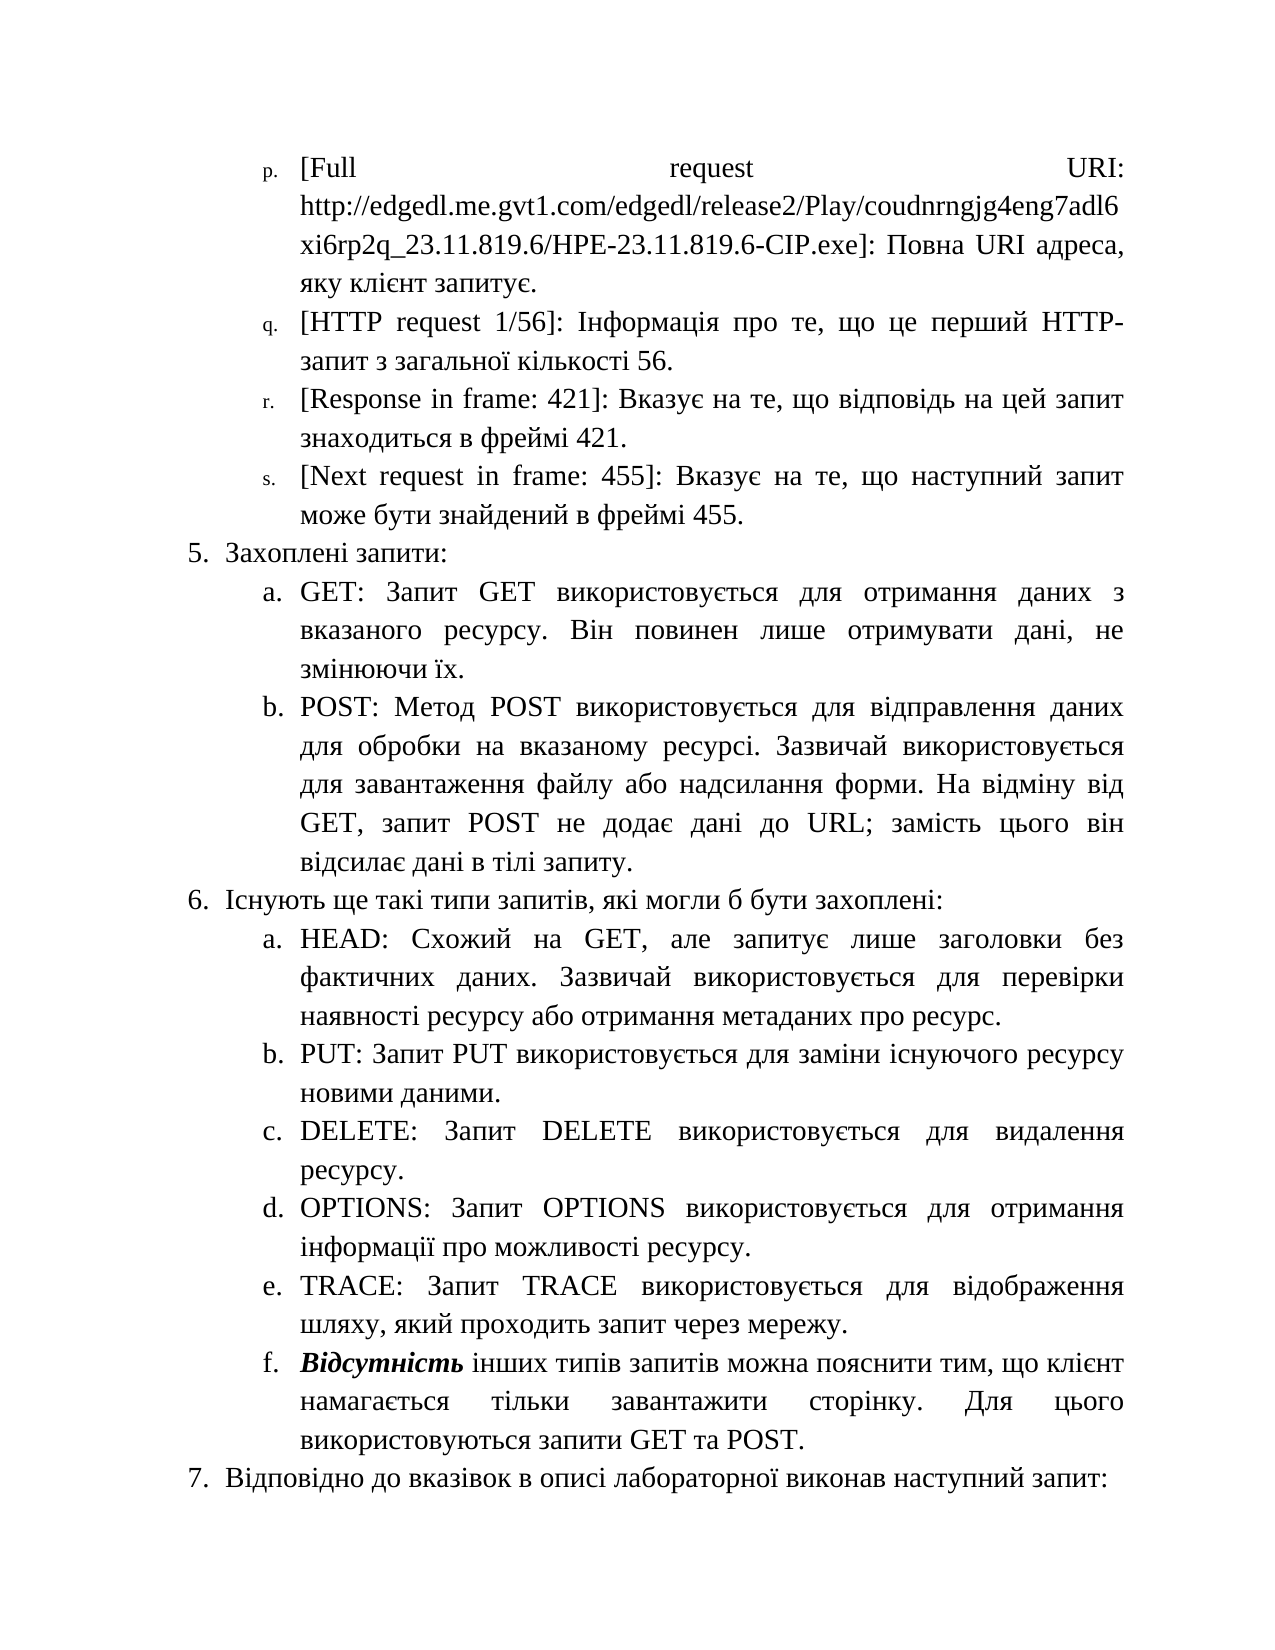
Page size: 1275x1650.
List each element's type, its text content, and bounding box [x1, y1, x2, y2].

list Захоплені запити: [187, 535, 1125, 569]
list Відсутність інших типів запитів можна пояснити тим, що клієнт намагається тільки завантажити сторінку. Для цього використовуються запити GET та POST. [262, 1345, 1125, 1455]
list GET: Запит GET використовується для отримання даних з вказаного ресурсу. Він повинен лише отримувати дані, не змінюючи їх. [262, 574, 1125, 684]
list DELETE: Запит DELETE використовується для видалення ресурсу. [262, 1113, 1125, 1186]
list PUT: Запит PUT використовується для заміни існуючого ресурсу новими даними. [262, 1036, 1125, 1108]
list [Response in frame: 421]: Вказує на те, що відповідь на цей запит знаходиться в фреймі 421. [262, 381, 1125, 453]
list Відповідно до вказівок в описі лабораторної виконав наступний запит: [187, 1460, 1125, 1494]
list Існують ще такі типи запитів, які могли б бути захоплені: [187, 882, 1125, 916]
list [Next request in frame: 455]: Вказує на те, що наступний запит може бути знайдений в фреймі 455. [262, 458, 1125, 530]
list [HTTP request 1/56]: Інформація про те, що це перший HTTP-запит з загальної кількості 56. [262, 304, 1125, 376]
list POST: Метод POST використовується для відправлення даних для обробки на вказаному ресурсі. Зазвичай використовується для завантаження файлу або надсилання форми. На відміну від GET, запит POST не додає дані до URL; замість цього він відсилає дані в тілі запиту. [262, 689, 1125, 877]
list TRACE: Запит TRACE використовується для відображення шляху, який проходить запит через мережу. [262, 1268, 1125, 1340]
list OPTIONS: Запит OPTIONS використовується для отримання інформації про можливості ресурсу. [262, 1191, 1125, 1263]
list [Full request URI: http://edgedl.me.gvt1.com/edgedl/release2/Play/coudnrngjg4eng7adl6xi6rp2q_23.11.819.6/HPE-23.11.819.6-CIP.exe]: Повна URI адреса, яку клієнт запитує. [262, 150, 1125, 299]
list HEAD: Схожий на GET, але запитує лише заголовки без фактичних даних. Зазвичай використовується для перевірки наявності ресурсу або отримання метаданих про ресурс. [262, 921, 1125, 1031]
